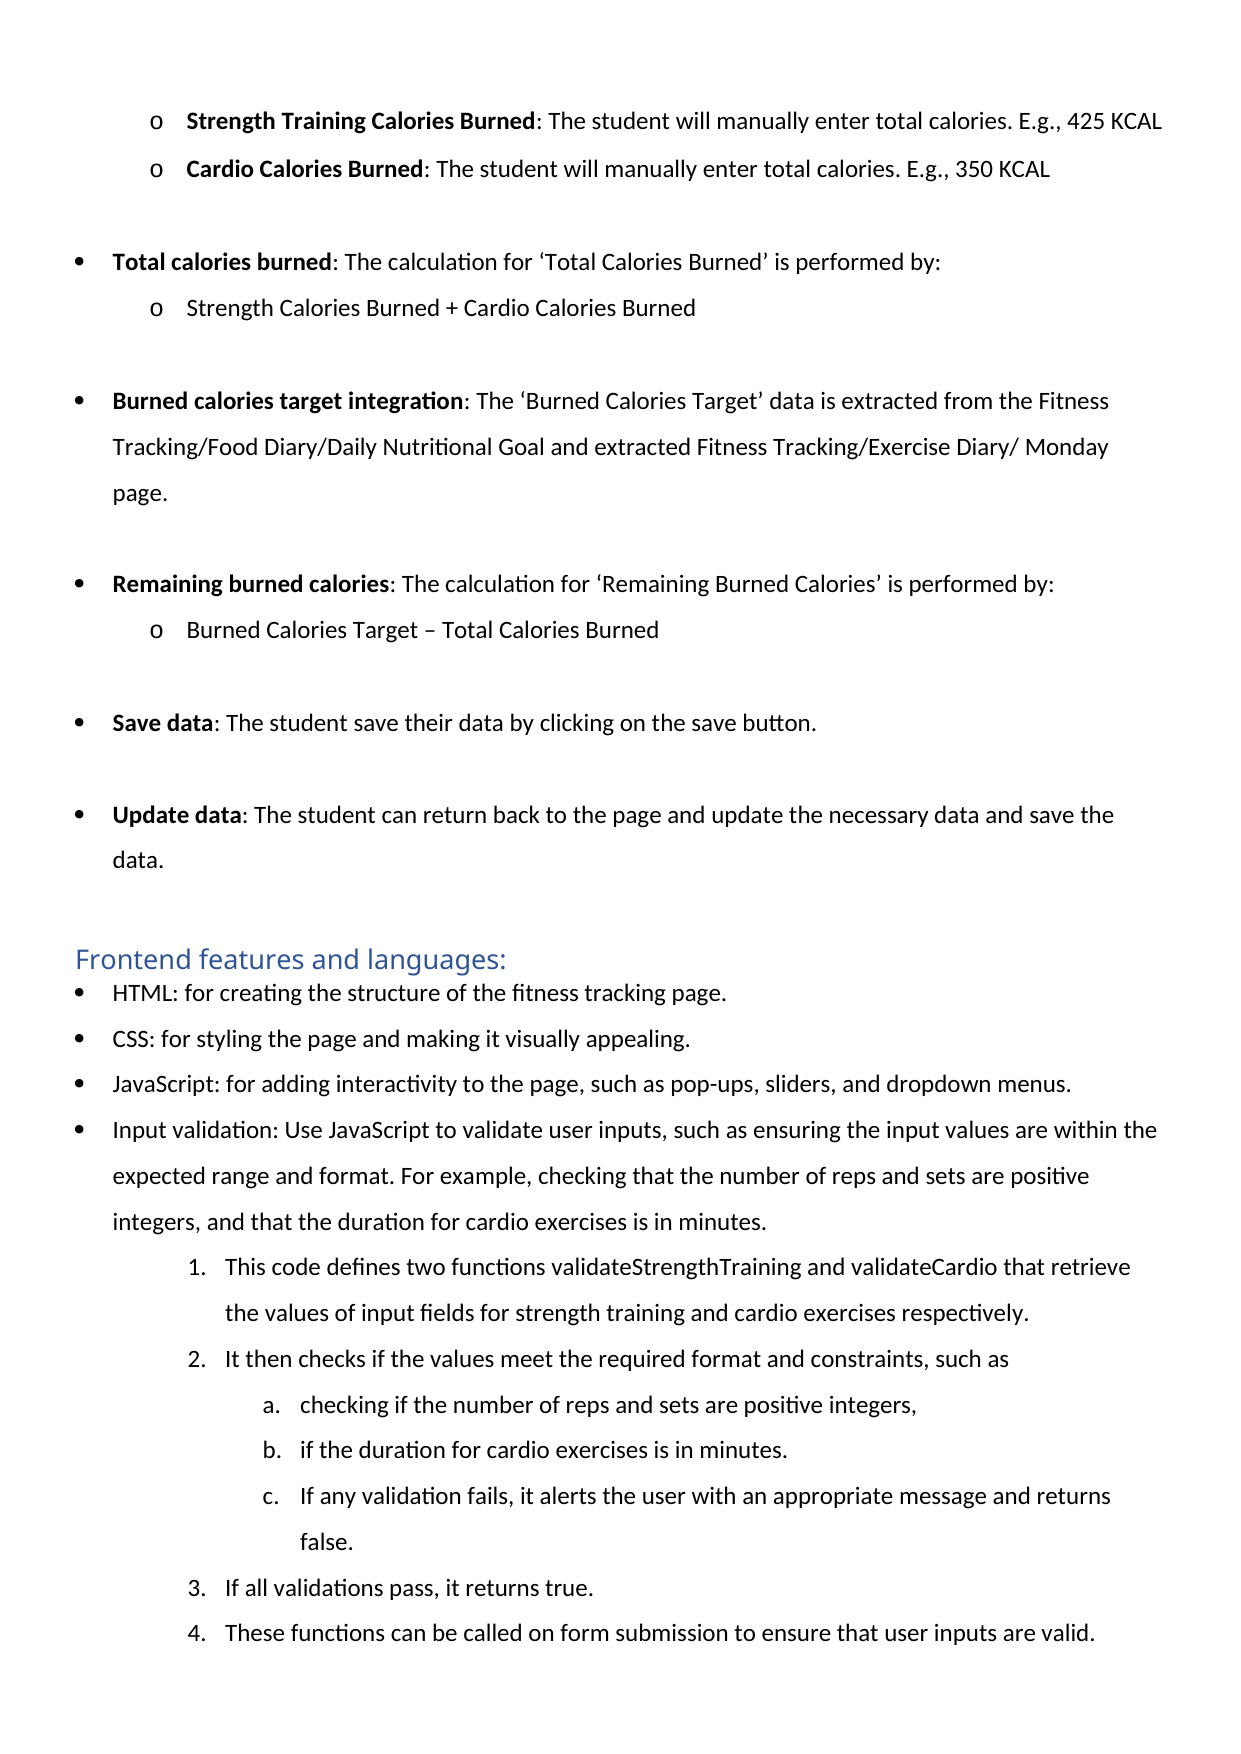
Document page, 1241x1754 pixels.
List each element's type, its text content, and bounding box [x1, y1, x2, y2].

list If all validations pass, it returns true. [187, 1572, 1165, 1602]
list Cardio Calories Burned: The student will manually enter total calories. E.g., 350 KCAL [149, 153, 1165, 185]
subtitle Frontend features and languages: [75, 940, 1165, 977]
list It then checks if the values meet the required format and constraints, such as [187, 1343, 1165, 1373]
list Strength Training Calories Burned: The student will manually enter total calories. E.g., 425 KCAL [149, 106, 1165, 137]
list If any validation fails, it alerts the user with an appropriate message and returns false. [262, 1480, 1165, 1556]
list if the duration for cardio exercises is in minutes. [262, 1434, 1165, 1465]
list Save data: The student save their data by clicking on the save button. [75, 707, 1165, 738]
list Strength Calories Burned + Cardio Calories Burned [149, 292, 1165, 324]
list Total calories burned: The calculation for ‘Total Calories Burned’ is performed by: [75, 246, 1165, 277]
list Burned calories target integration: The ‘Burned Calories Target’ data is extracted from the Fitness Tracking/Food Diary/Daily Nutritional Goal and extracted Fitness Tracking/Exercise Diary/ Monday page. [75, 386, 1165, 507]
list HTML: for creating the structure of the fitness tracking page. [75, 977, 1165, 1008]
list checking if the number of reps and sets are positive integers, [262, 1389, 1165, 1419]
list JavaScript: for adding interactivity to the page, such as pop-ups, sliders, and dropdown menus. [75, 1069, 1165, 1099]
list Remaining burned calories: The calculation for ‘Remaining Burned Calories’ is performed by: [75, 568, 1165, 599]
list Input validation: Use JavaScript to validate user inputs, such as ensuring the input values are within the expected range and format. For example, checking that the number of reps and sets are positive integers, and that the duration for cardio exercises is in minutes. [75, 1114, 1165, 1236]
list CSS: for styling the page and making it visually appealing. [75, 1023, 1165, 1053]
list These functions can be called on form submission to ensure that user inputs are valid. [187, 1617, 1165, 1648]
list This code defines two functions validateStrengthTraining and validateCardio that retrieve the values of input fields for strength training and cardio exercises respectively. [187, 1252, 1165, 1328]
list Update data: The student can return back to the page and update the necessary data and save the data. [75, 799, 1165, 875]
list Burned Calories Target – Total Calories Burned [149, 614, 1165, 646]
